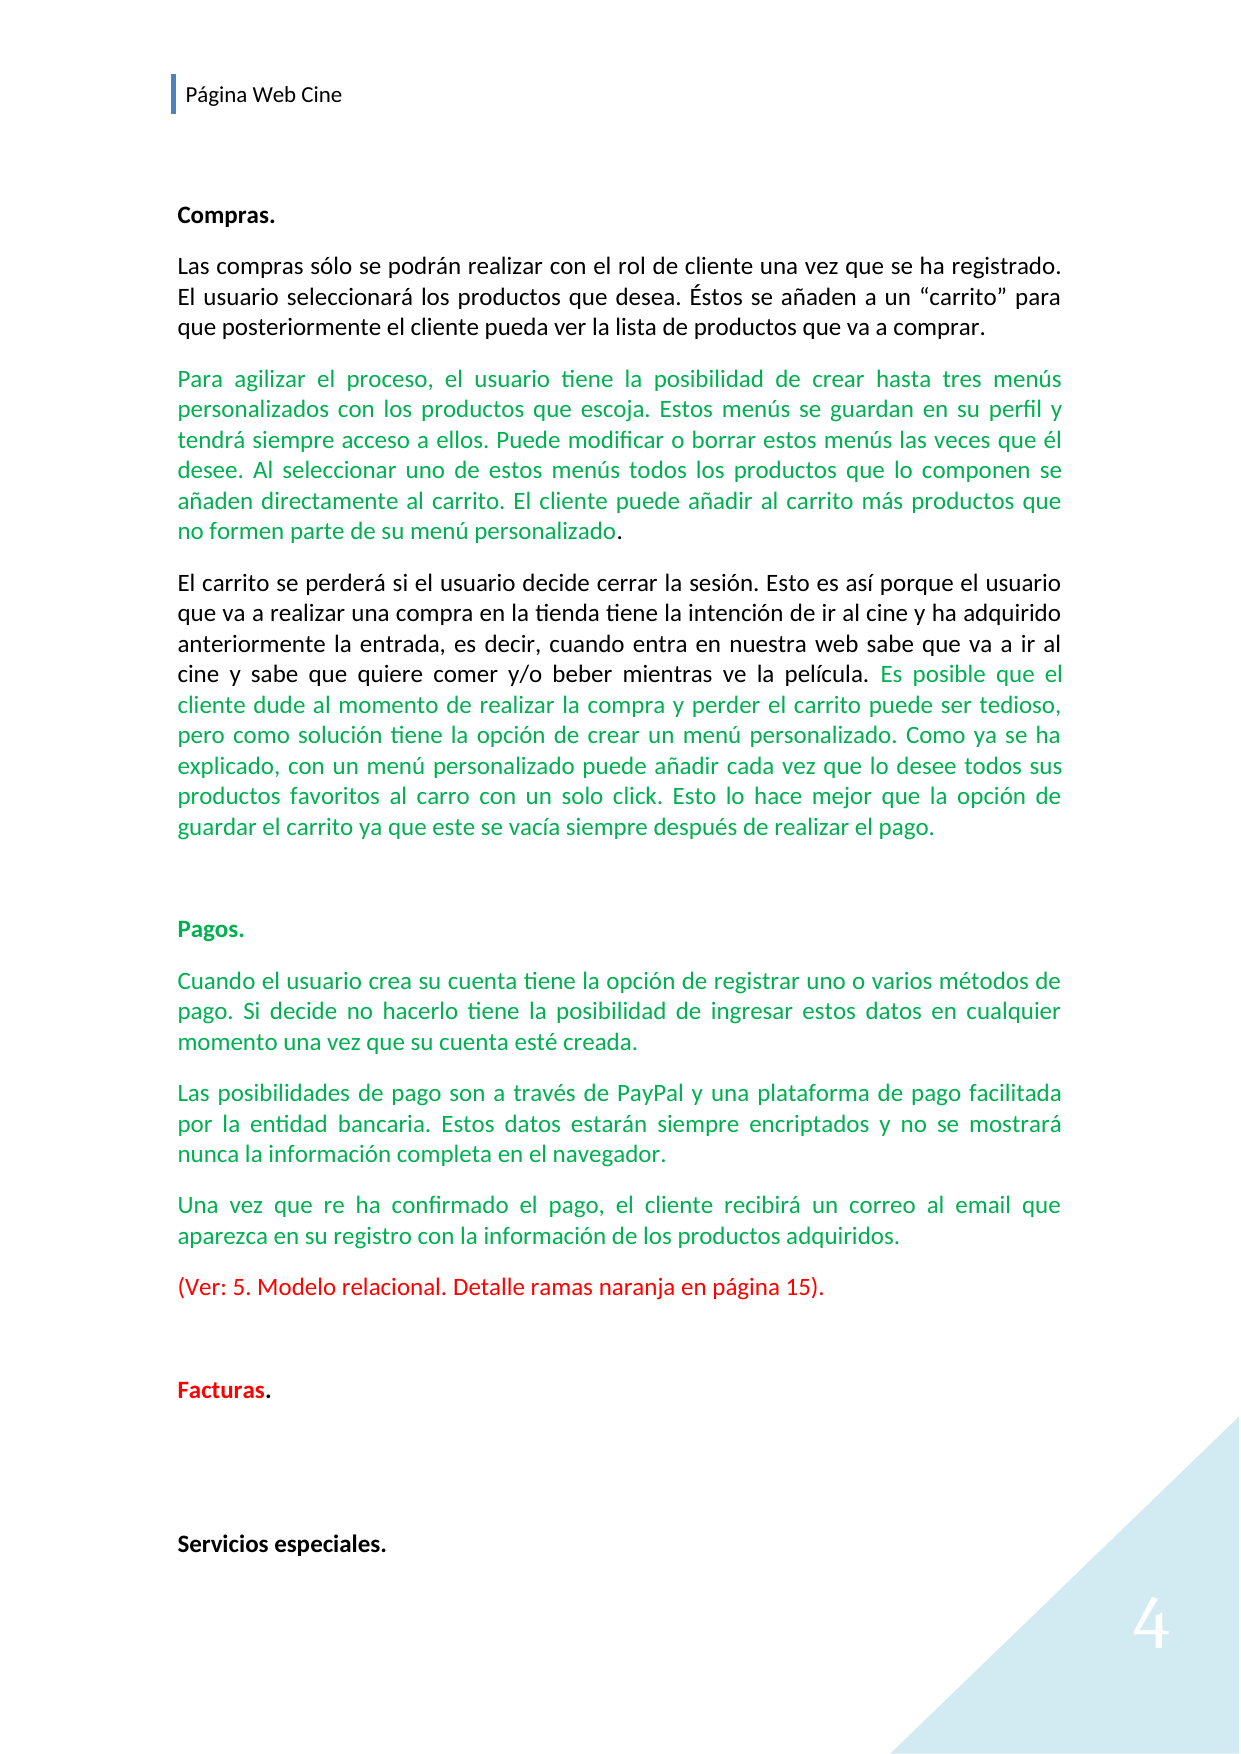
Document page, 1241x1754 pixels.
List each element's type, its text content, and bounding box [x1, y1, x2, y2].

text (Ver: 5. Modelo relacional. Detalle ramas naranja en página 15). [177, 1272, 1063, 1302]
text Pagos. [177, 913, 1063, 944]
text El carrito se perderá si el usuario decide cerrar la sesión. Esto es así porque el usuario que va a realizar una compra en la tienda tiene la intención de ir al cine y ha adquirido anteriormente la entrada, es decir, cuando entra en nuestra web sabe que va a ir al cine y sabe que quiere comer y/o beber mientras ve la película. Es posible que el cliente dude al momento de realizar la compra y perder el carrito puede ser tedioso, pero como solución tiene la opción de crear un menú personalizado. Como ya se ha explicado, con un menú personalizado puede añadir cada vez que lo desee todos sus productos favoritos al carro con un solo click. Esto lo hace mejor que la opción de guardar el carrito ya que este se vacía siempre después de realizar el pago. [177, 567, 1063, 841]
text Las compras sólo se podrán realizar con el rol de cliente una vez que se ha registrado. El usuario seleccionará los productos que desea. Éstos se añaden a un “carrito” para que posteriormente el cliente pueda ver la lista de productos que va a comprar. [177, 250, 1063, 342]
text Cuando el usuario crea su cuenta tiene la opción de registrar uno o varios métodos de pago. Si decide no hacerlo tiene la posibilidad de ingresar estos datos en cualquier momento una vez que su cuenta esté creada. [177, 965, 1063, 1056]
text Facturas. [177, 1374, 1063, 1405]
text Compras. [177, 199, 1063, 229]
text Servicios especiales. [177, 1528, 1063, 1559]
text Para agilizar el proceso, el usuario tiene la posibilidad de crear hasta tres menús personalizados con los productos que escoja. Estos menús se guardan en su perfil y tendrá siempre acceso a ellos. Puede modificar o borrar estos menús las veces que él desee. Al seleccionar uno de estos menús todos los productos que lo componen se añaden directamente al carrito. El cliente puede añadir al carrito más productos que no formen parte de su menú personalizado. [177, 363, 1063, 546]
text Las posibilidades de pago son a través de PayPal y una plataforma de pago facilitada por la entidad bancaria. Estos datos estarán siempre encriptados y no se mostrará nunca la información completa en el navegador. [177, 1077, 1063, 1169]
text Una vez que re ha confirmado el pago, el cliente recibirá un correo al email que aparezca en su registro con la información de los productos adquiridos. [177, 1190, 1063, 1251]
